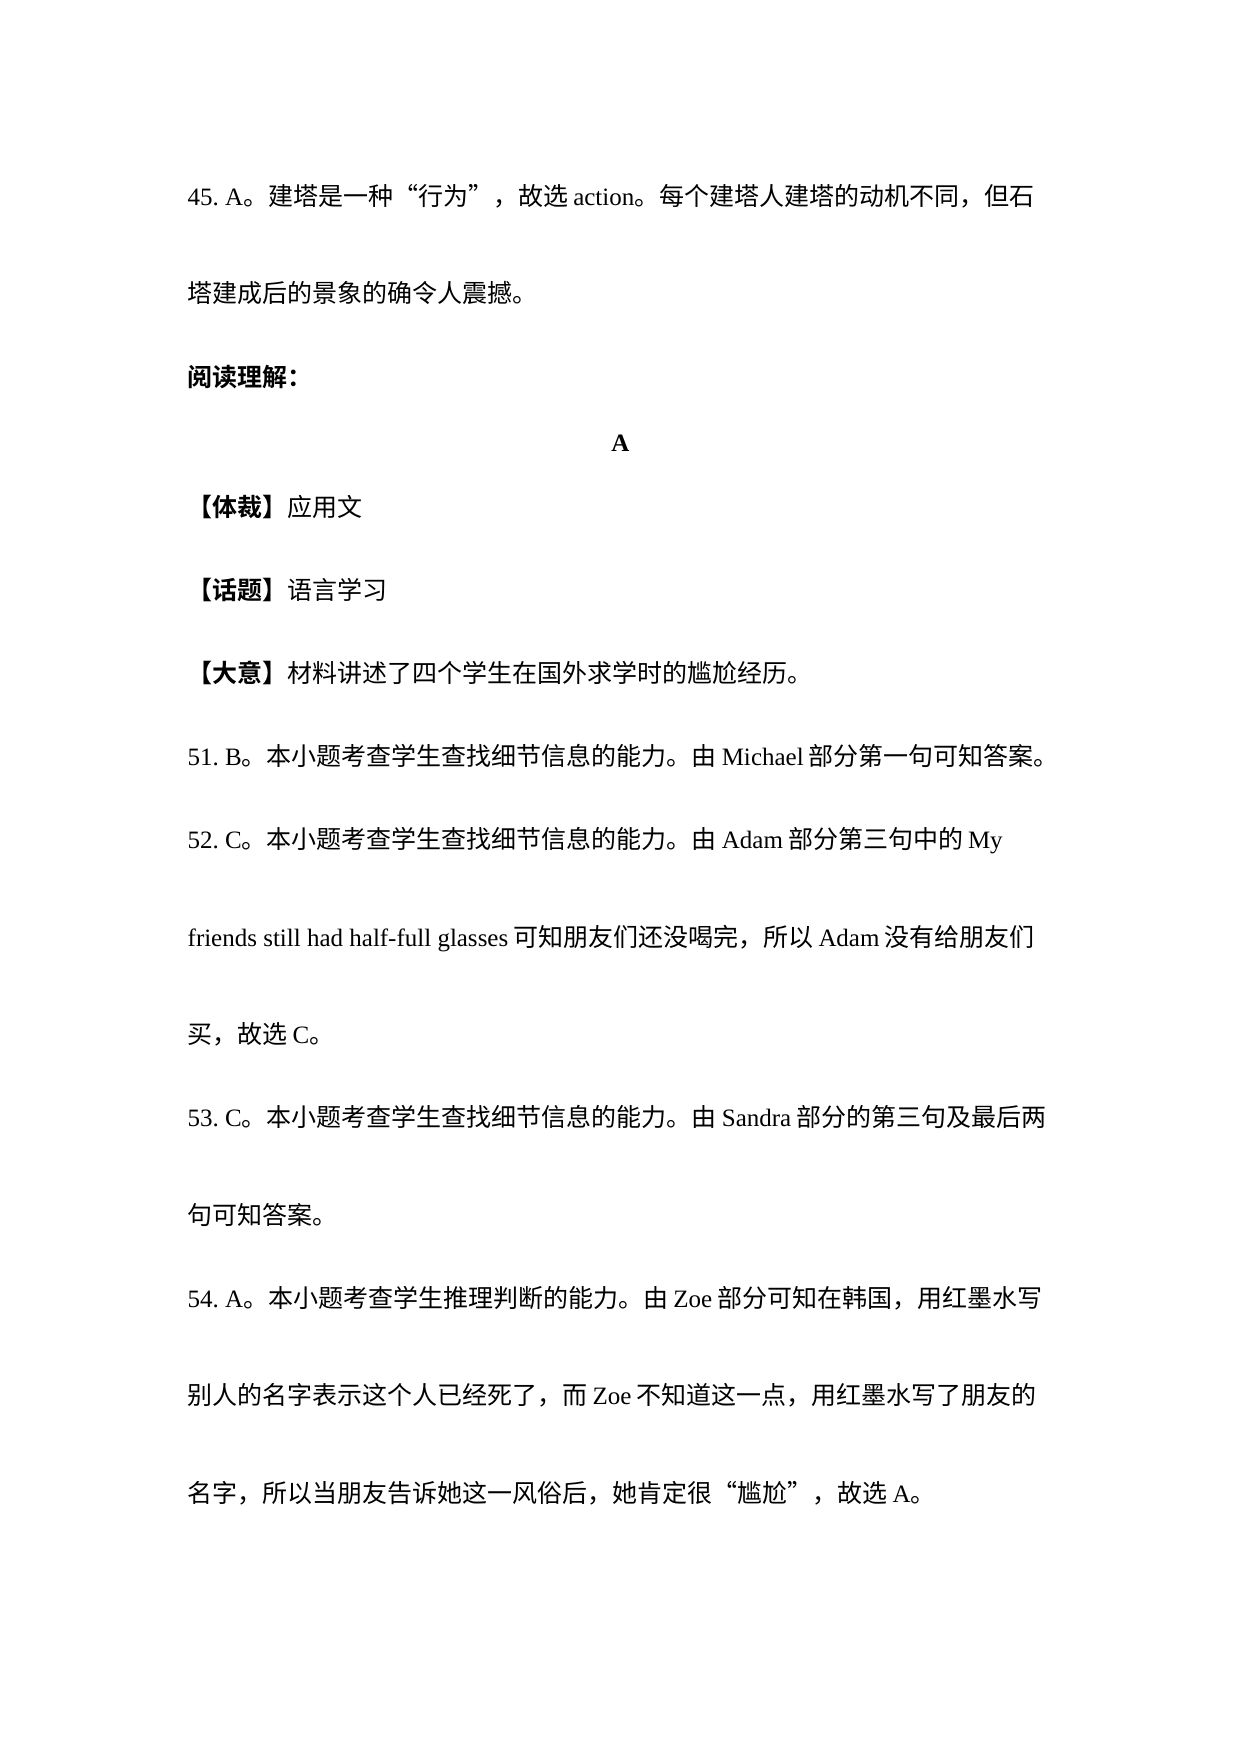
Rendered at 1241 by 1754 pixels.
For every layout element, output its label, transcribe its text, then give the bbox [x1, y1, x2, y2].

text 【大意】材料讲述了四个学生在国外求学时的尴尬经历。 [187, 639, 1053, 704]
text 54. A。本小题考查学生推理判断的能力。由Zoe部分可知在韩国，用红墨水写别人的名字表示这个人已经死了，而Zoe不知道这一点，用红墨水写了朋友的名字，所以当朋友告诉她这一风俗后，她肯定很“尴尬”，故选A。 [187, 1264, 1053, 1524]
text 53. C。本小题考查学生查找细节信息的能力。由Sandra部分的第三句及最后两句可知答案。 [187, 1083, 1053, 1246]
text 【体裁】应用文 [187, 473, 1053, 538]
text 阅读理解： [187, 343, 1053, 408]
text 51. B。本小题考查学生查找细节信息的能力。由Michael部分第一句可知答案。 [187, 722, 1053, 787]
text 52. C。本小题考查学生查找细节信息的能力。由Adam部分第三句中的My friends still had half-full glasses可知朋友们还没喝完，所以Adam没有给朋友们买，故选C。 [187, 805, 1053, 1065]
text A [187, 426, 1053, 458]
text 45. A。建塔是一种“行为”，故选action。每个建塔人建塔的动机不同，但石塔建成后的景象的确令人震撼。 [187, 162, 1053, 324]
text 【话题】语言学习 [187, 556, 1053, 621]
